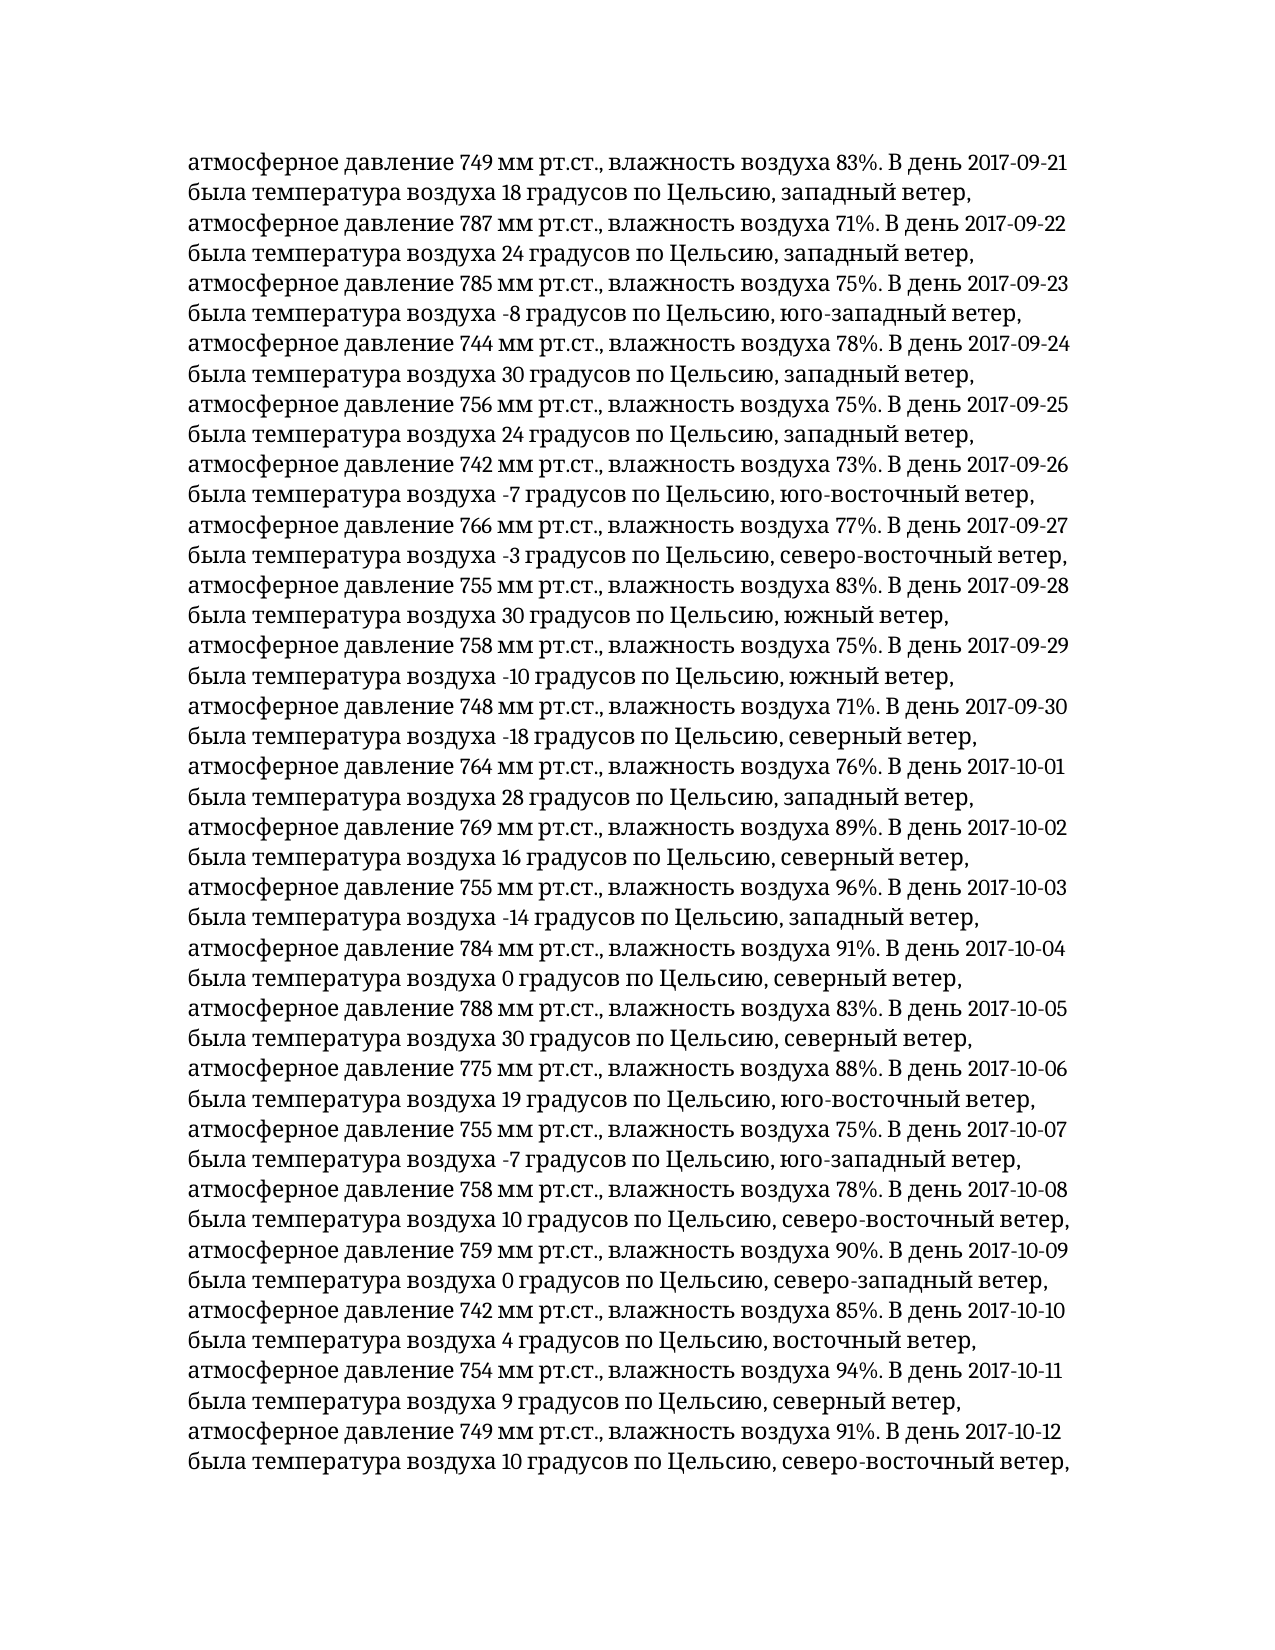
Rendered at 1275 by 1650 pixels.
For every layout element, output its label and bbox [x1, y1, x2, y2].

text [187, 150, 1087, 1475]
